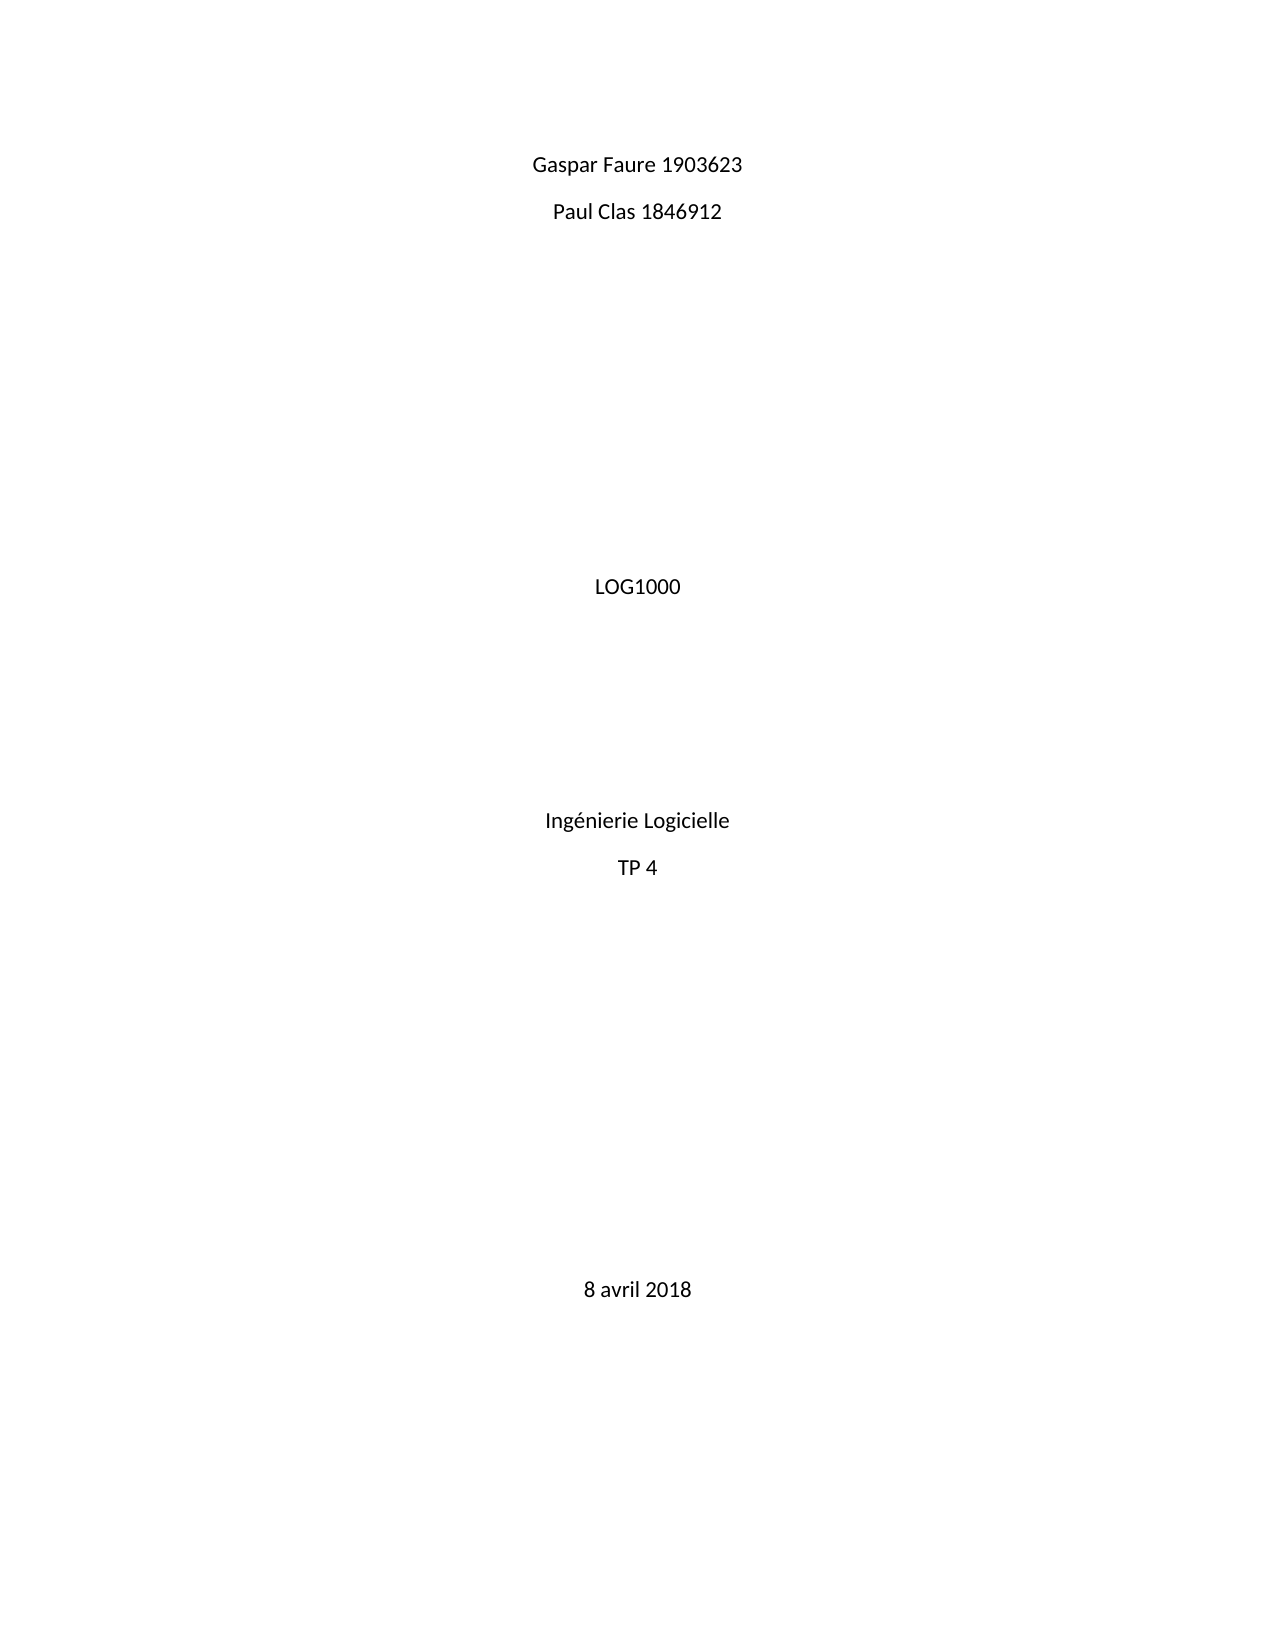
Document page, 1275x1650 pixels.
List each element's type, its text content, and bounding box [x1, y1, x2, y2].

text Paul Clas 1846912 [150, 197, 1125, 225]
text TP 4 [150, 853, 1125, 881]
text 8 avril 2018 [150, 1275, 1125, 1303]
text Ingénierie Logicielle [150, 806, 1125, 834]
text LOG1000 [150, 572, 1125, 600]
text Gaspar Faure 1903623 [150, 150, 1125, 178]
